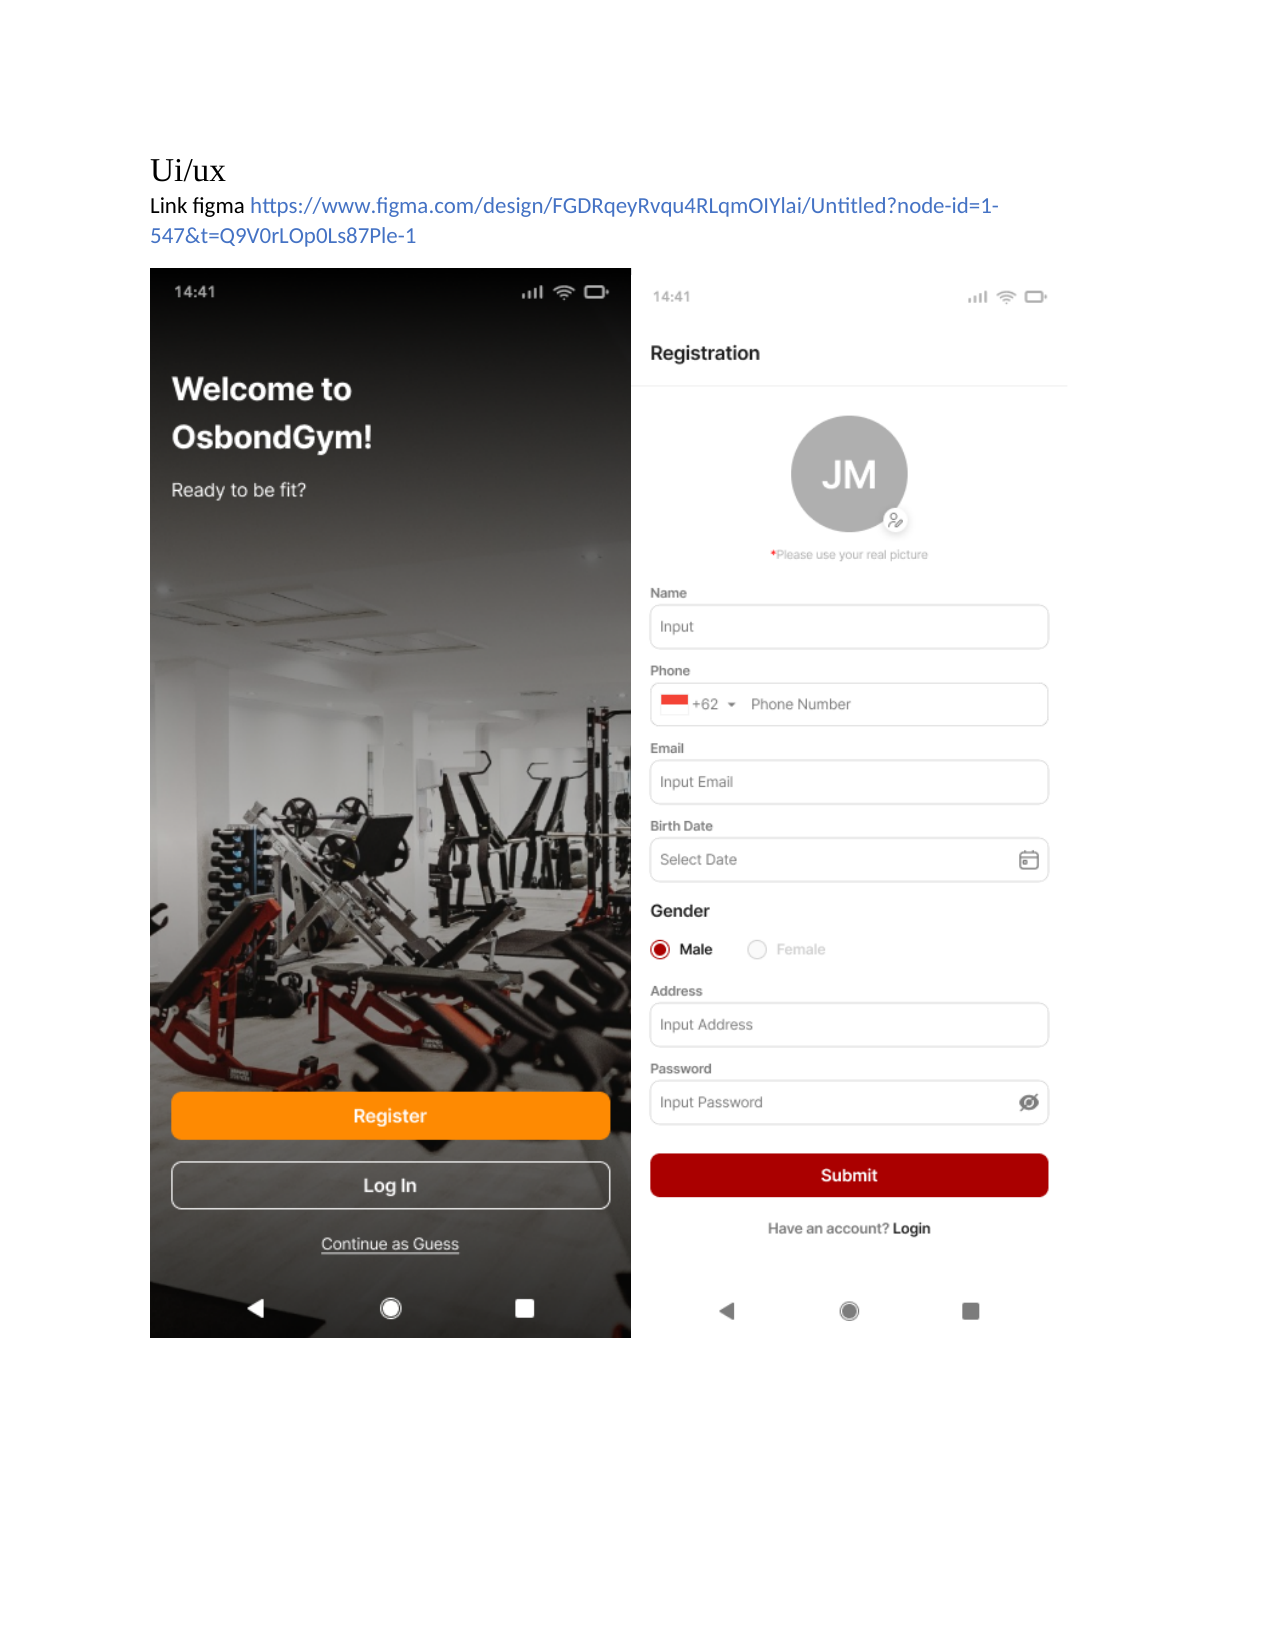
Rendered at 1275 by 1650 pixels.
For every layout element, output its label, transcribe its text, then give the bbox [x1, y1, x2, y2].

text Link figma https://www.figma.com/design/FGDRqeyRvqu4RLqmOIYlai/Untitled?node-id=1-547&t=Q9V0rLOp0Ls87Ple-1 [150, 191, 1125, 249]
subtitle Ui/ux [150, 150, 1125, 188]
picture [150, 268, 1068, 1338]
